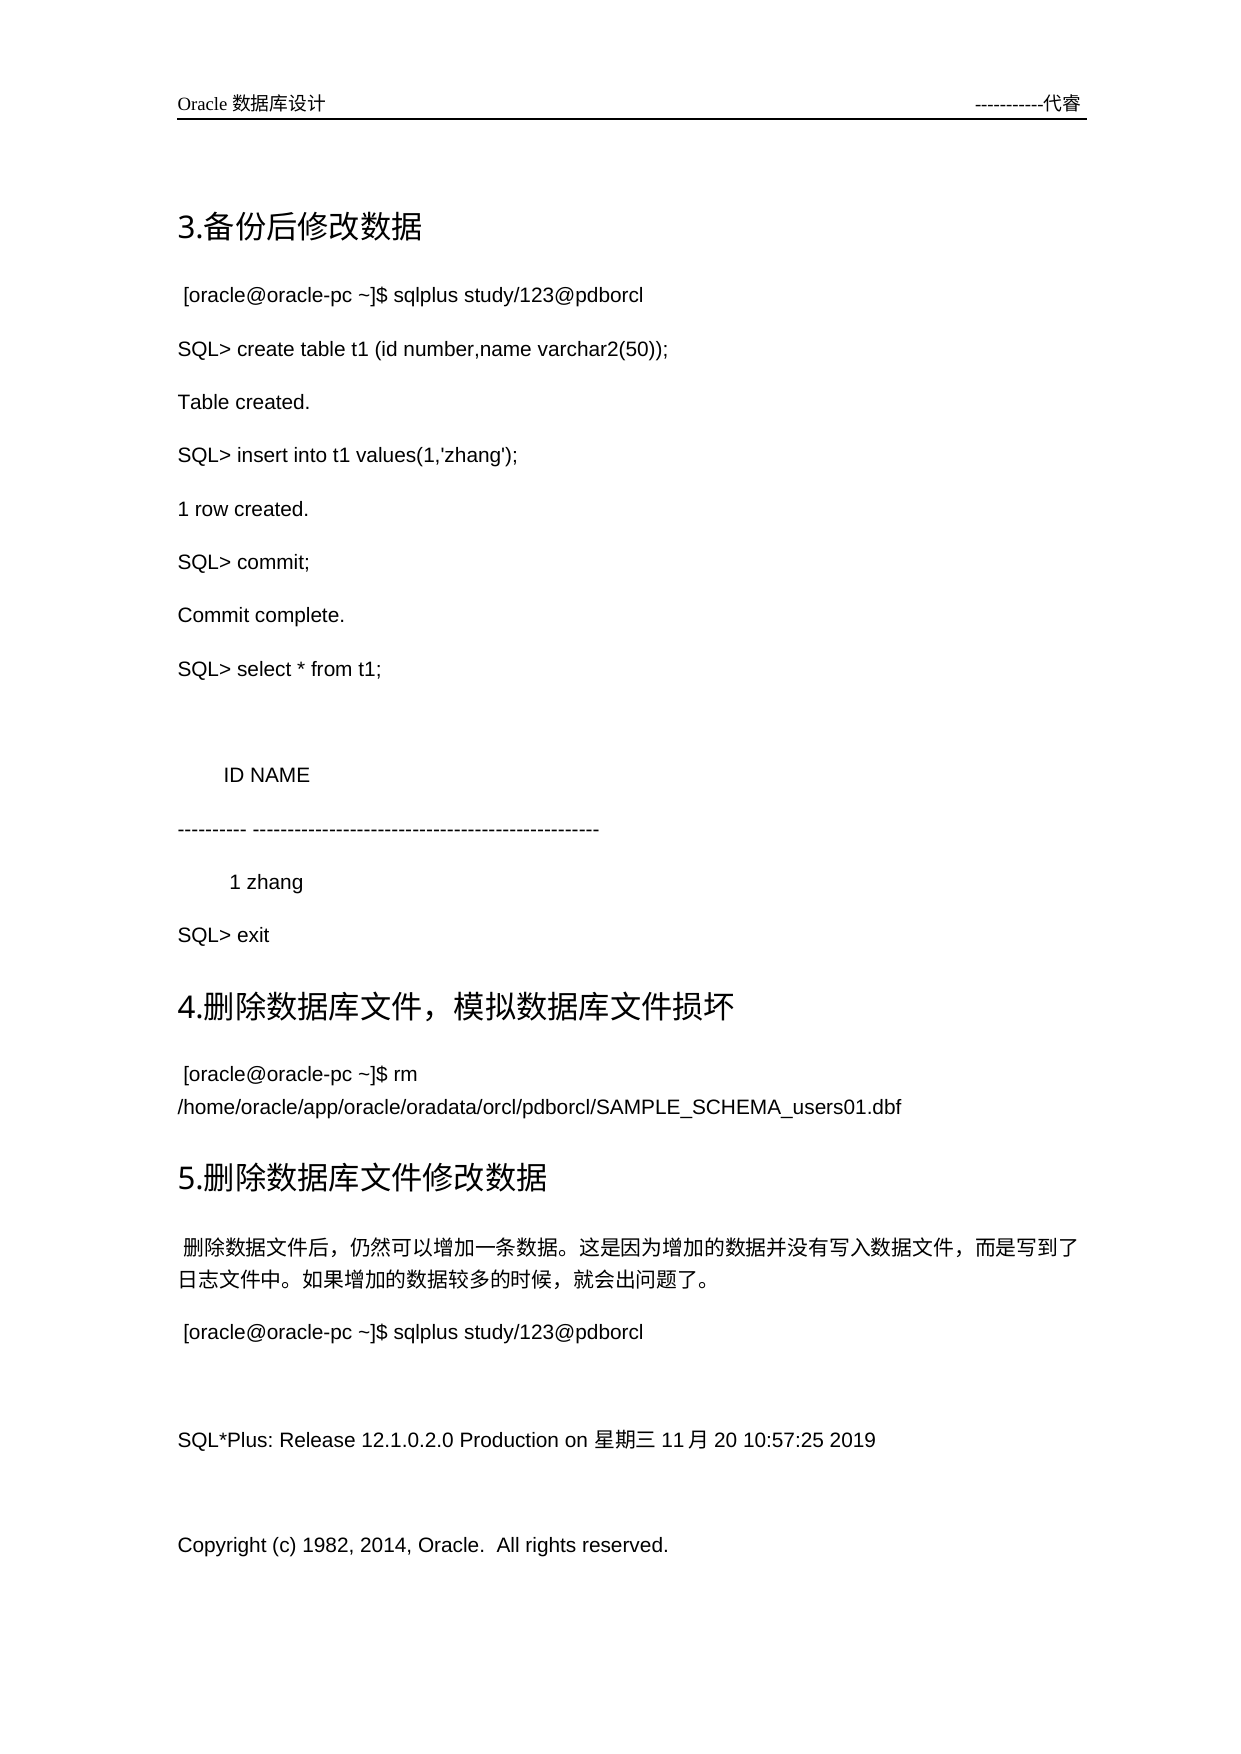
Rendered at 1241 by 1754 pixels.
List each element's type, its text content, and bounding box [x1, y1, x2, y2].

text 删除数据文件后，仍然可以增加一条数据。这是因为增加的数据并没有写入数据文件，而是写到了日志文件中。如果增加的数据较多的时候，就会出问题了。 [177, 1229, 1087, 1294]
text 1 row created. [177, 492, 1087, 524]
text 5.删除数据库文件修改数据 [177, 1144, 1087, 1209]
text SQL> create table t1 (id number,name varchar2(50)); [177, 332, 1087, 364]
text [oracle@oracle-pc ~]$ sqlplus study/123@pdborcl [177, 1315, 1087, 1348]
text ID NAME [177, 759, 1087, 791]
text ---------- -------------------------------------------------- [177, 812, 1087, 844]
text 3.备份后修改数据 [177, 193, 1087, 258]
text SQL> insert into t1 values(1,'zhang'); [177, 439, 1087, 471]
text Table created. [177, 385, 1087, 418]
text [oracle@oracle-pc ~]$ sqlplus study/123@pdborcl [177, 279, 1087, 311]
text SQL> exit [177, 919, 1087, 951]
text Commit complete. [177, 599, 1087, 631]
text SQL> select * from t1; [177, 652, 1087, 684]
text SQL> commit; [177, 545, 1087, 578]
text Copyright (c) 1982, 2014, Oracle. All rights reserved. [177, 1529, 1087, 1561]
text 4.删除数据库文件，模拟数据库文件损坏 [177, 972, 1087, 1037]
text [oracle@oracle-pc ~]$ rm /home/oracle/app/oracle/oradata/orcl/pdborcl/SAMPLE_SCHEMA_users01.dbf [177, 1058, 1087, 1123]
text 1 zhang [177, 865, 1087, 898]
text SQL*Plus: Release 12.1.0.2.0 Production on 星期三 11月 20 10:57:25 2019 [177, 1422, 1087, 1454]
